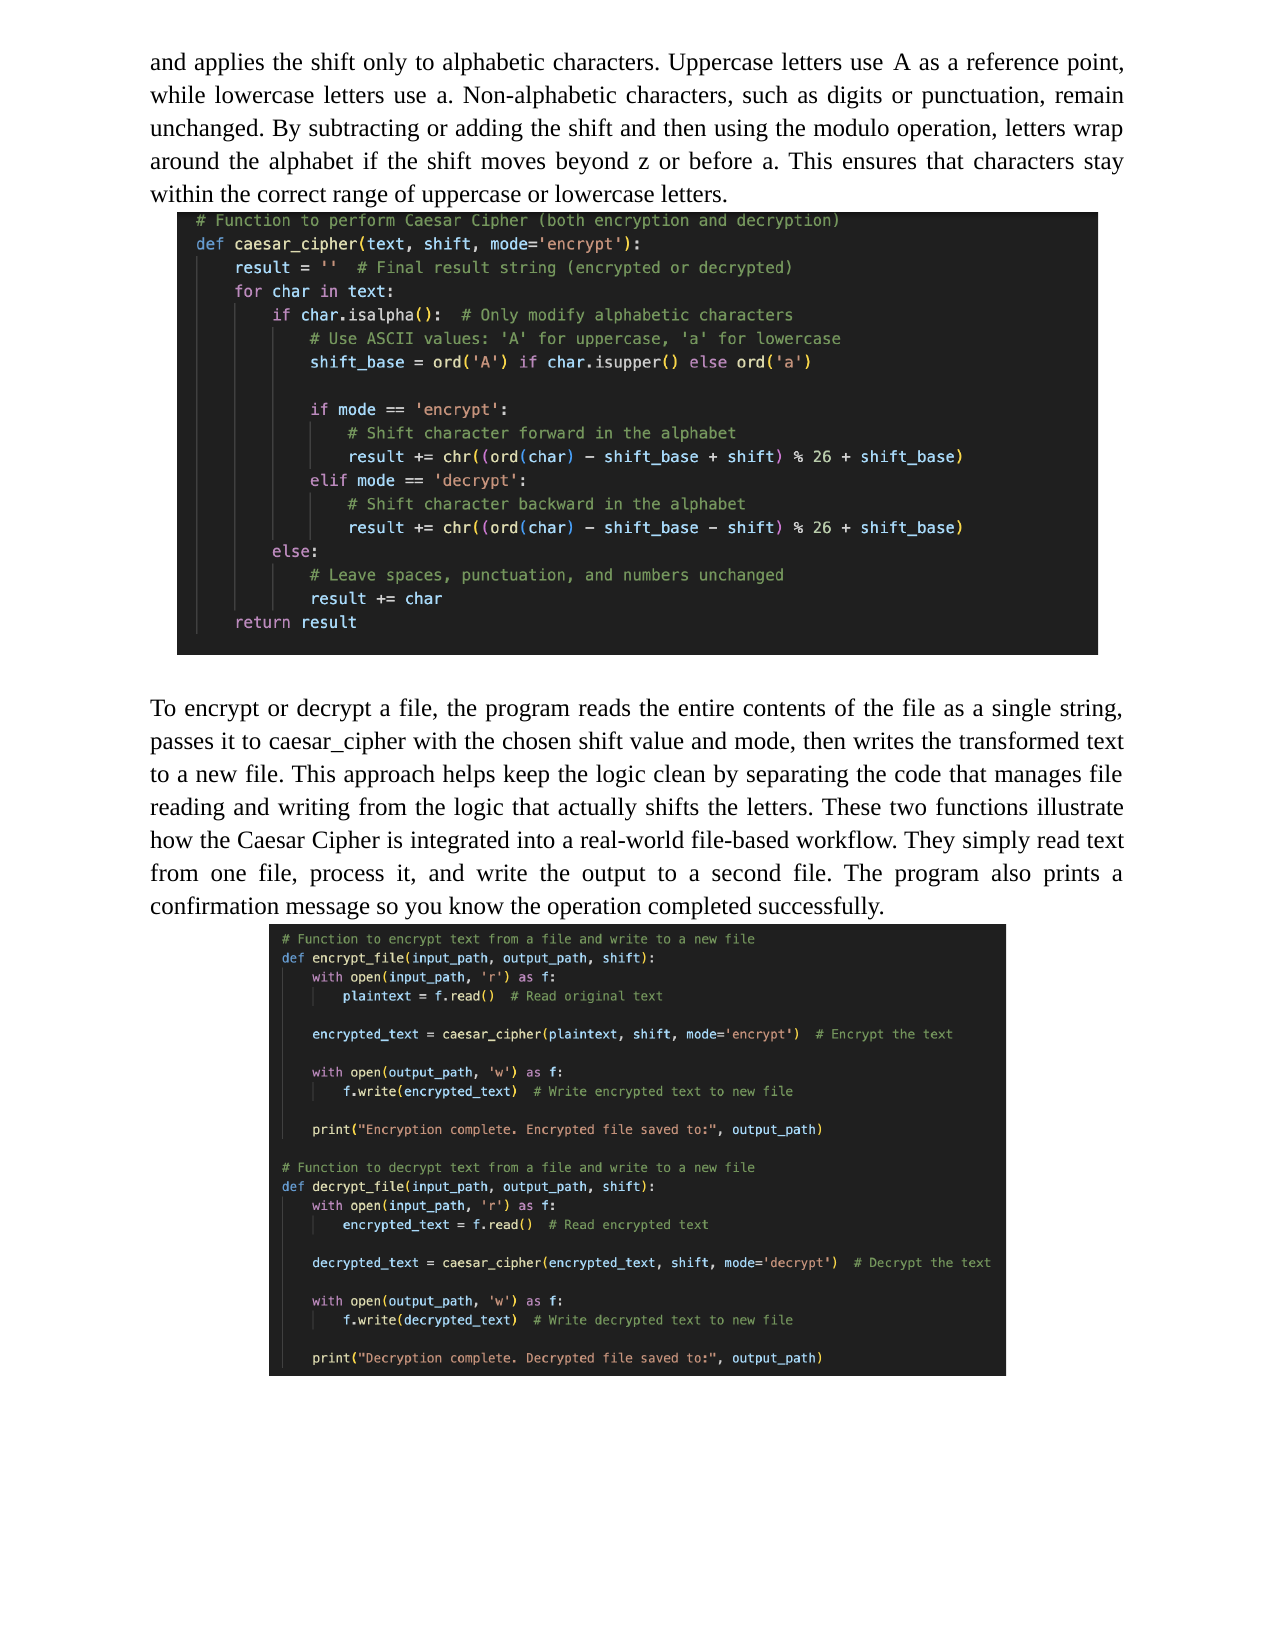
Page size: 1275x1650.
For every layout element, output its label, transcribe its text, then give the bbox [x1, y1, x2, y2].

text To encrypt or decrypt a file, the program reads the entire contents of the file as a single string, passes it to caesar_cipher with the chosen shift value and mode, then writes the transformed text to a new file. This approach helps keep the logic clean by separating the code that manages file reading and writing from the logic that actually shifts the letters. These two functions illustrate how the Caesar Cipher is integrated into a real-world file-based workflow. They simply read text from one file, process it, and write the output to a second file. The program also prints a confirmation message so you know the operation completed successfully. [150, 693, 1125, 920]
picture [269, 924, 1007, 1376]
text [150, 47, 1125, 208]
picture [177, 212, 1099, 655]
